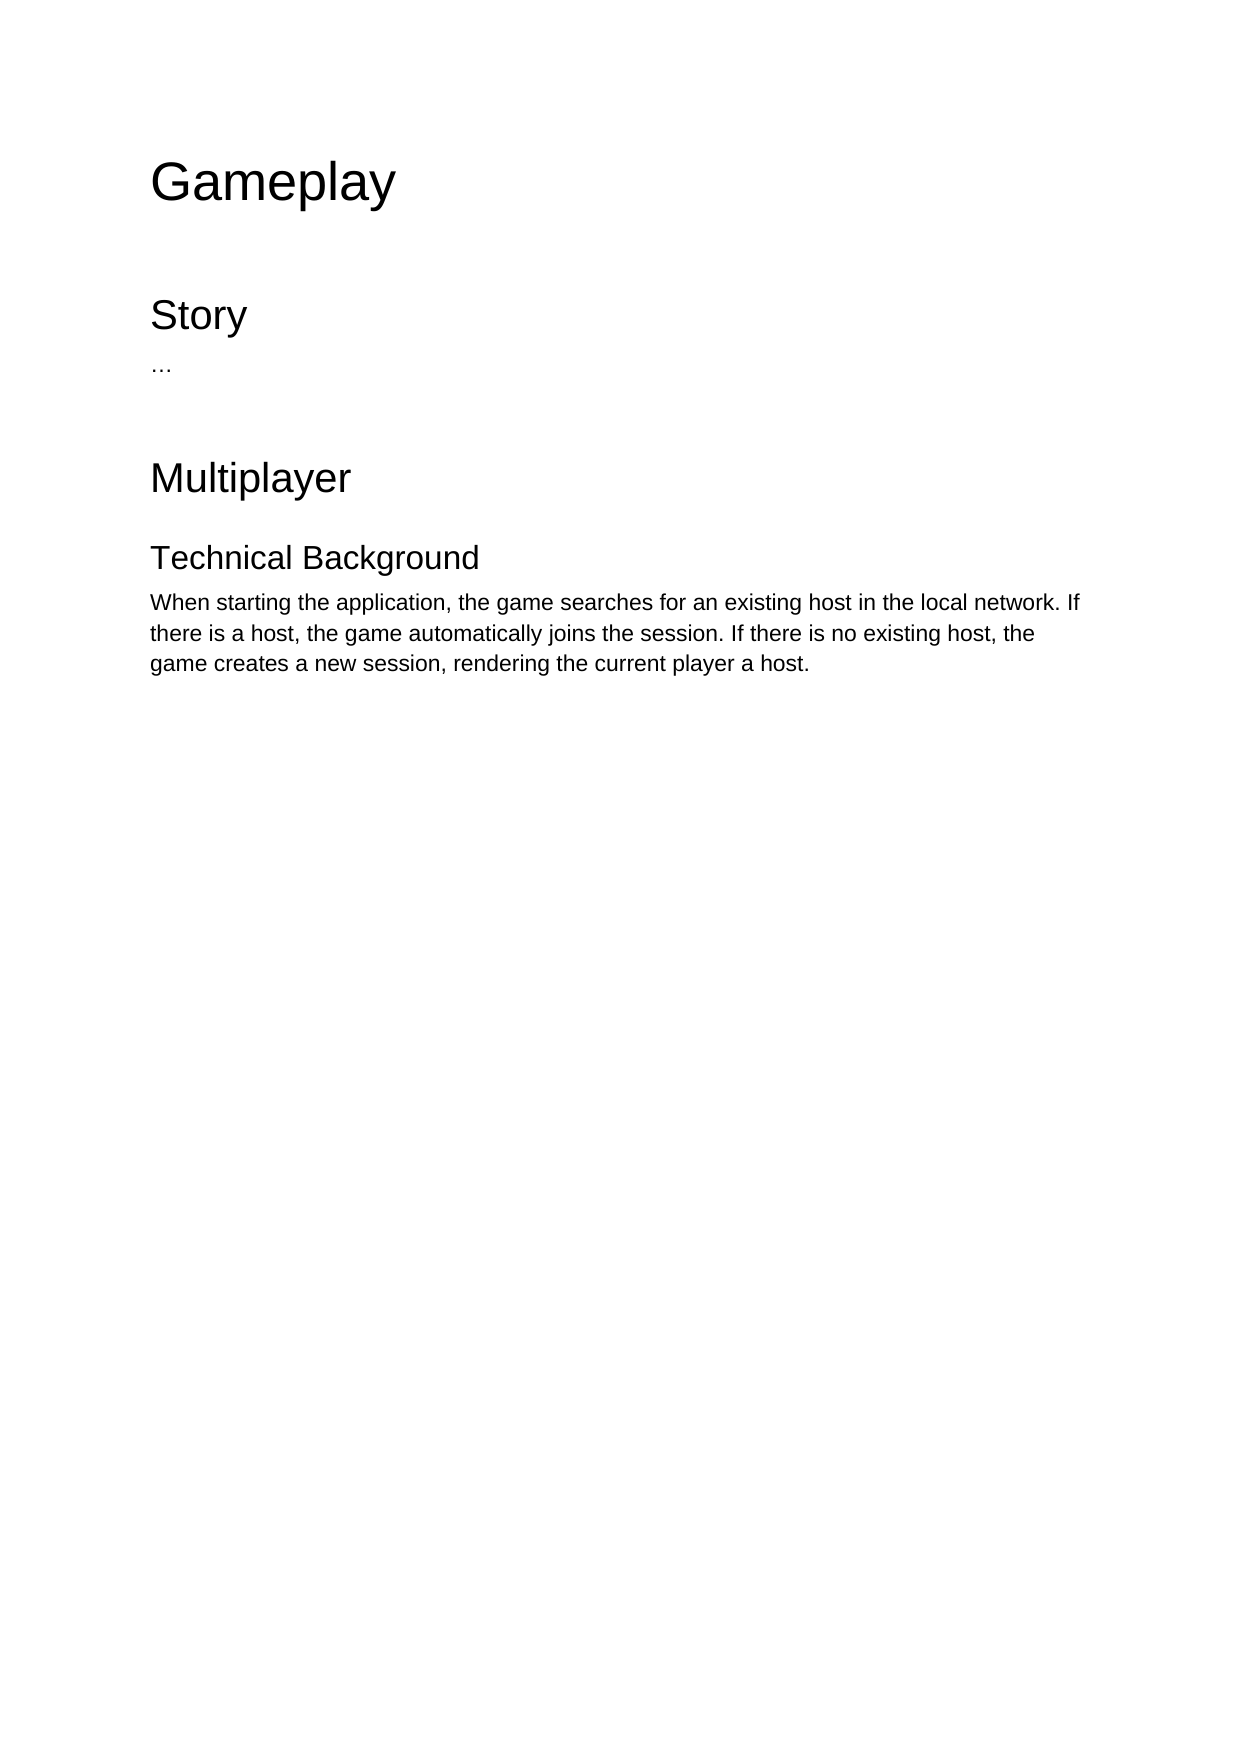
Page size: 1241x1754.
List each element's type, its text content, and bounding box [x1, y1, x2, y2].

text … [150, 351, 1090, 377]
text When starting the application, the game searches for an existing host in the local network. If there is a host, the game automatically joins the session. If there is no existing host, the game creates a new session, rendering the current player a host. [150, 589, 1090, 676]
subtitle Story [150, 290, 1090, 338]
title Gameplay [150, 150, 1090, 212]
subtitle Technical Background [150, 538, 1090, 577]
subtitle Multiplayer [150, 453, 1090, 501]
